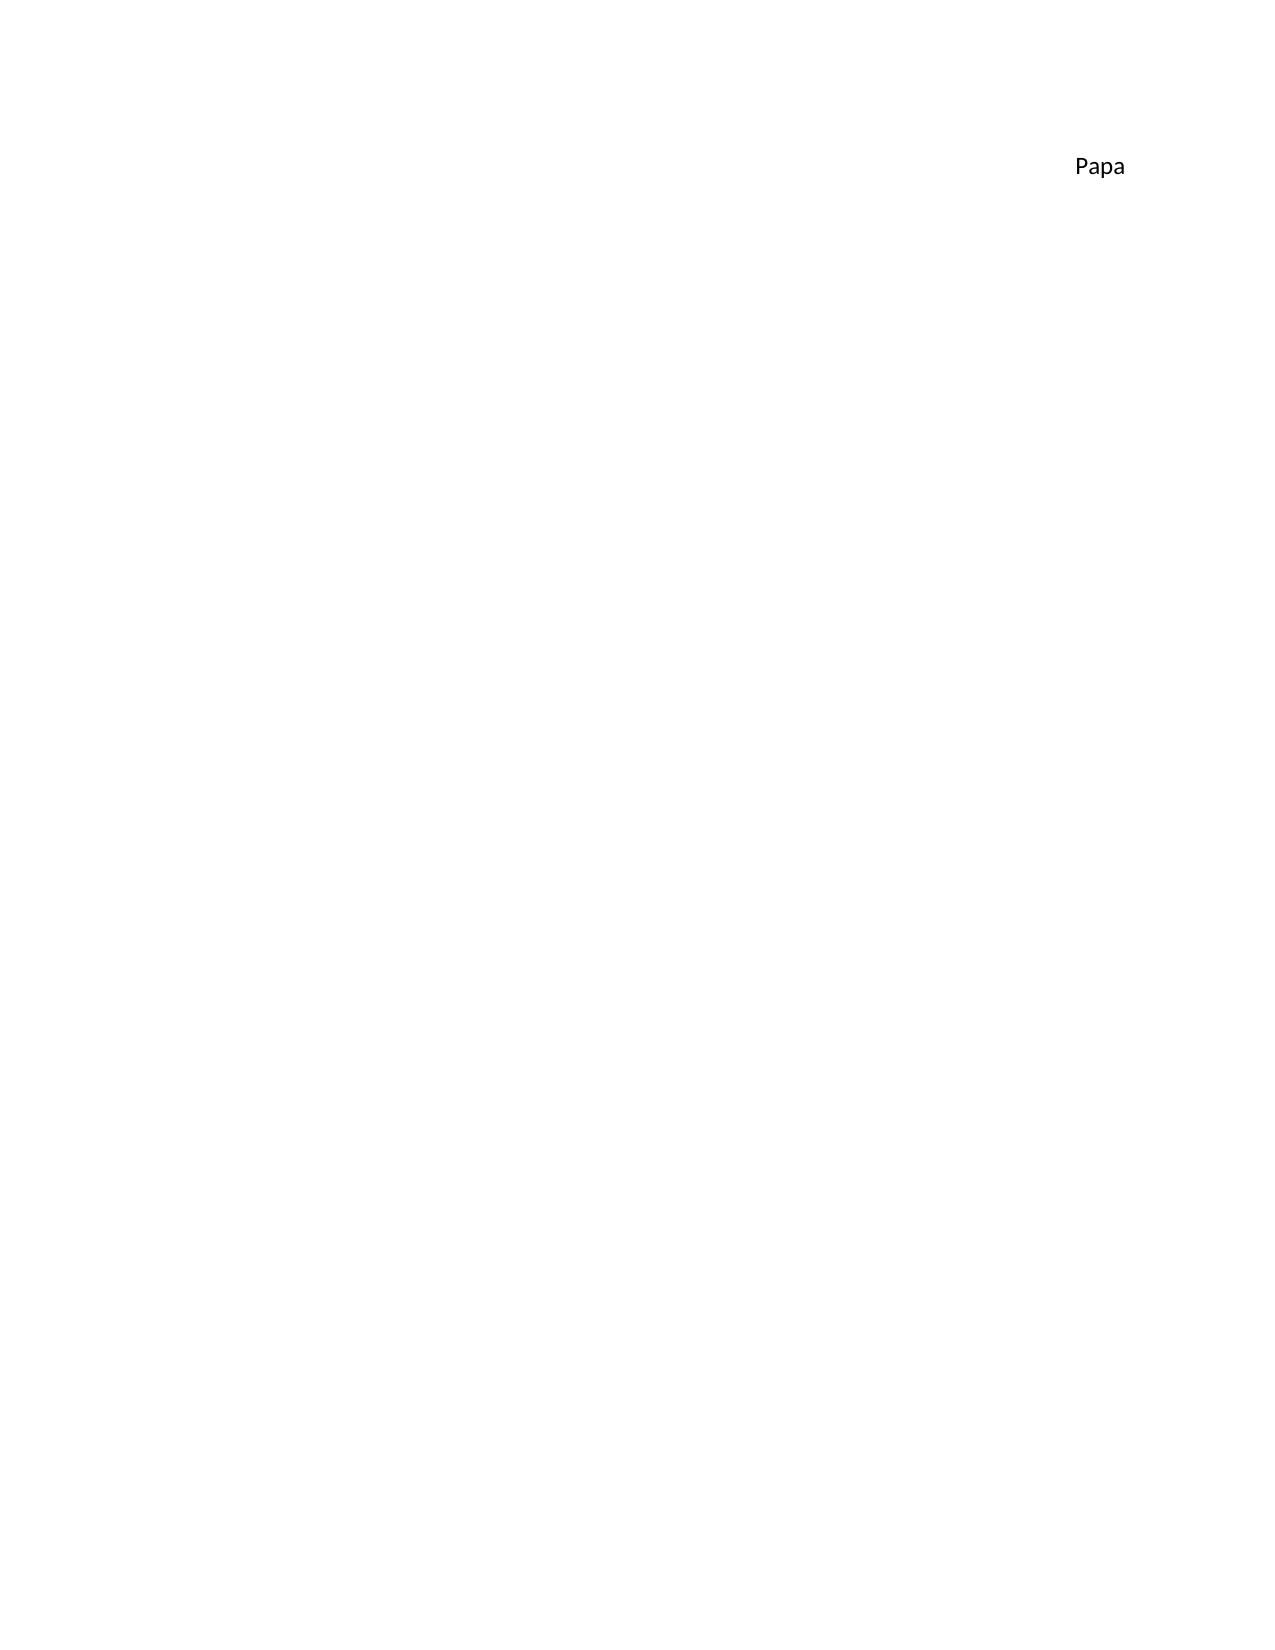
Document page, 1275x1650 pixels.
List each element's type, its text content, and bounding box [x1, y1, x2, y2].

text Papa [150, 150, 1125, 181]
